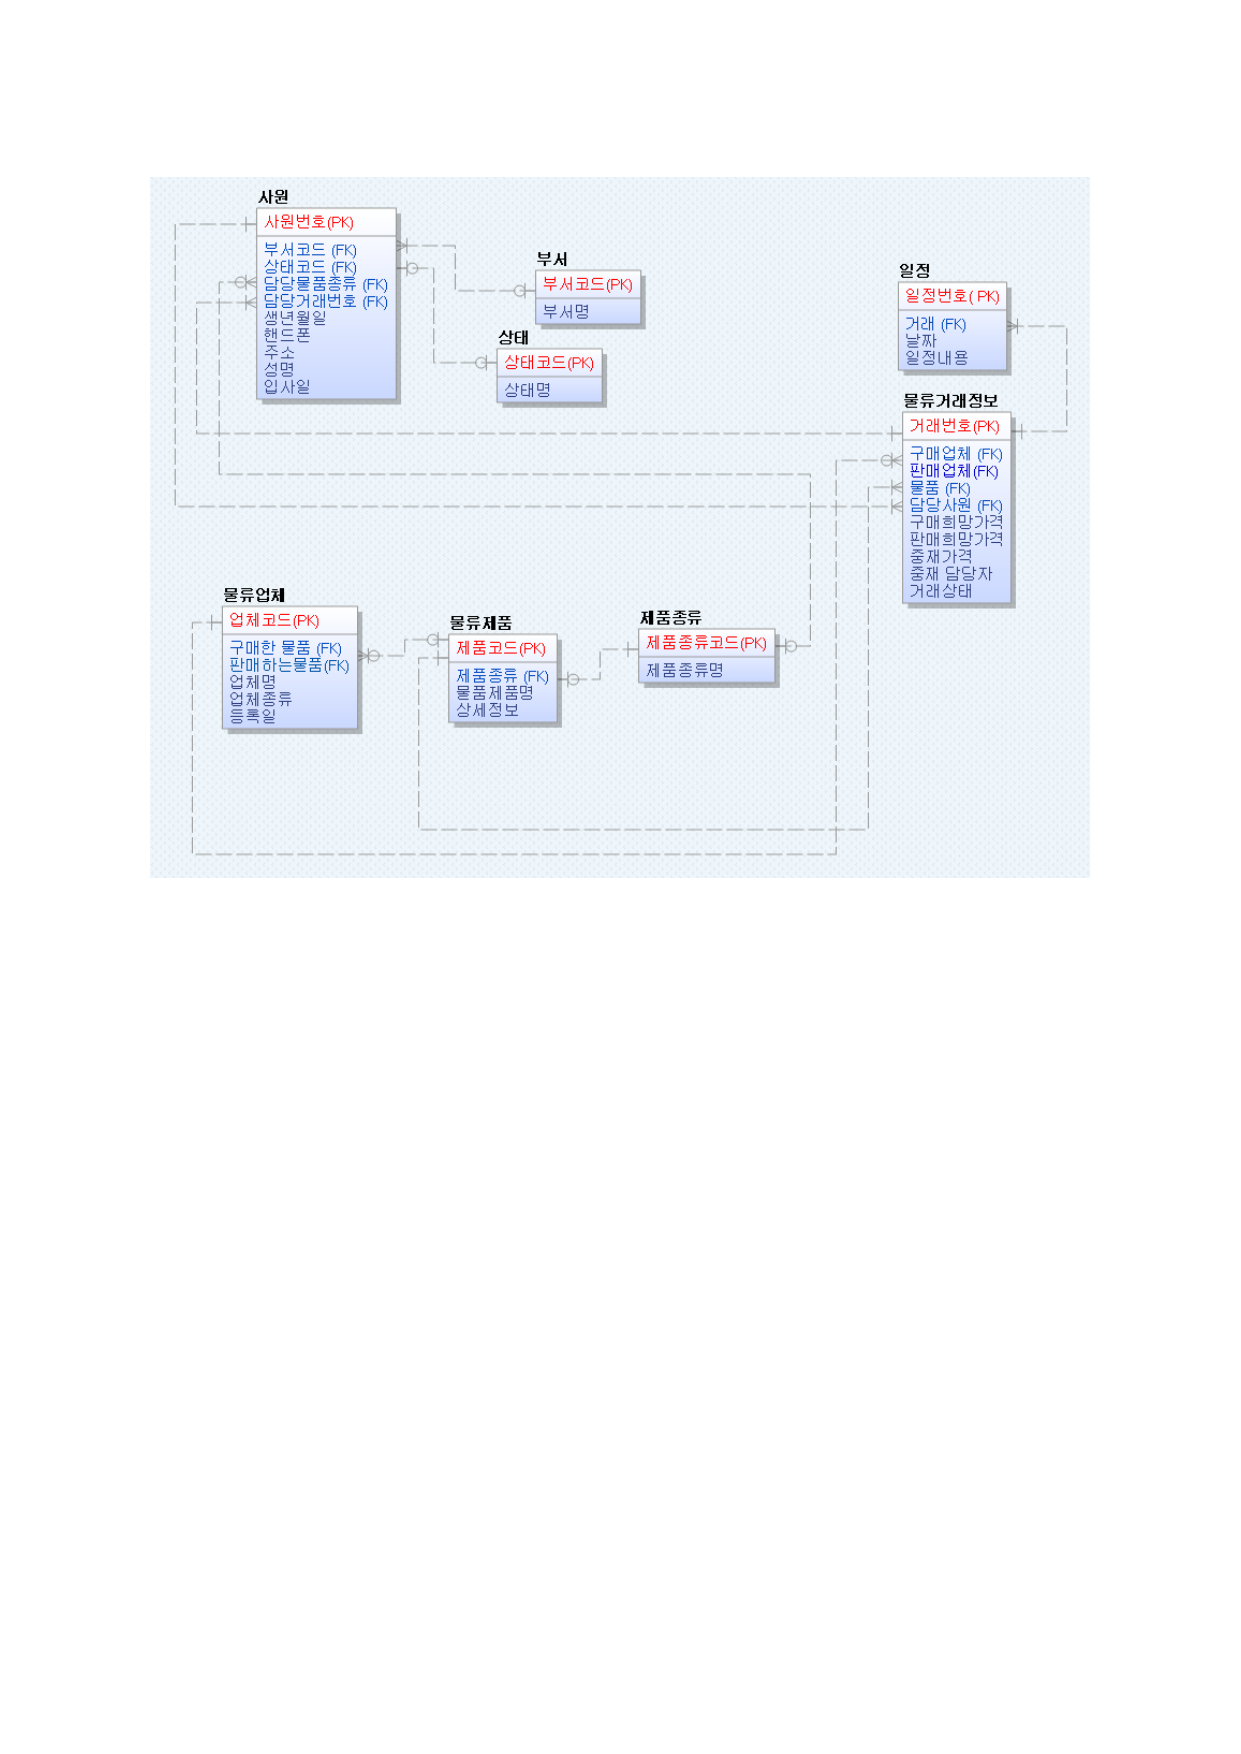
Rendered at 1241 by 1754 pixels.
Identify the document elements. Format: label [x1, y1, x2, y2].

picture [150, 177, 1091, 878]
